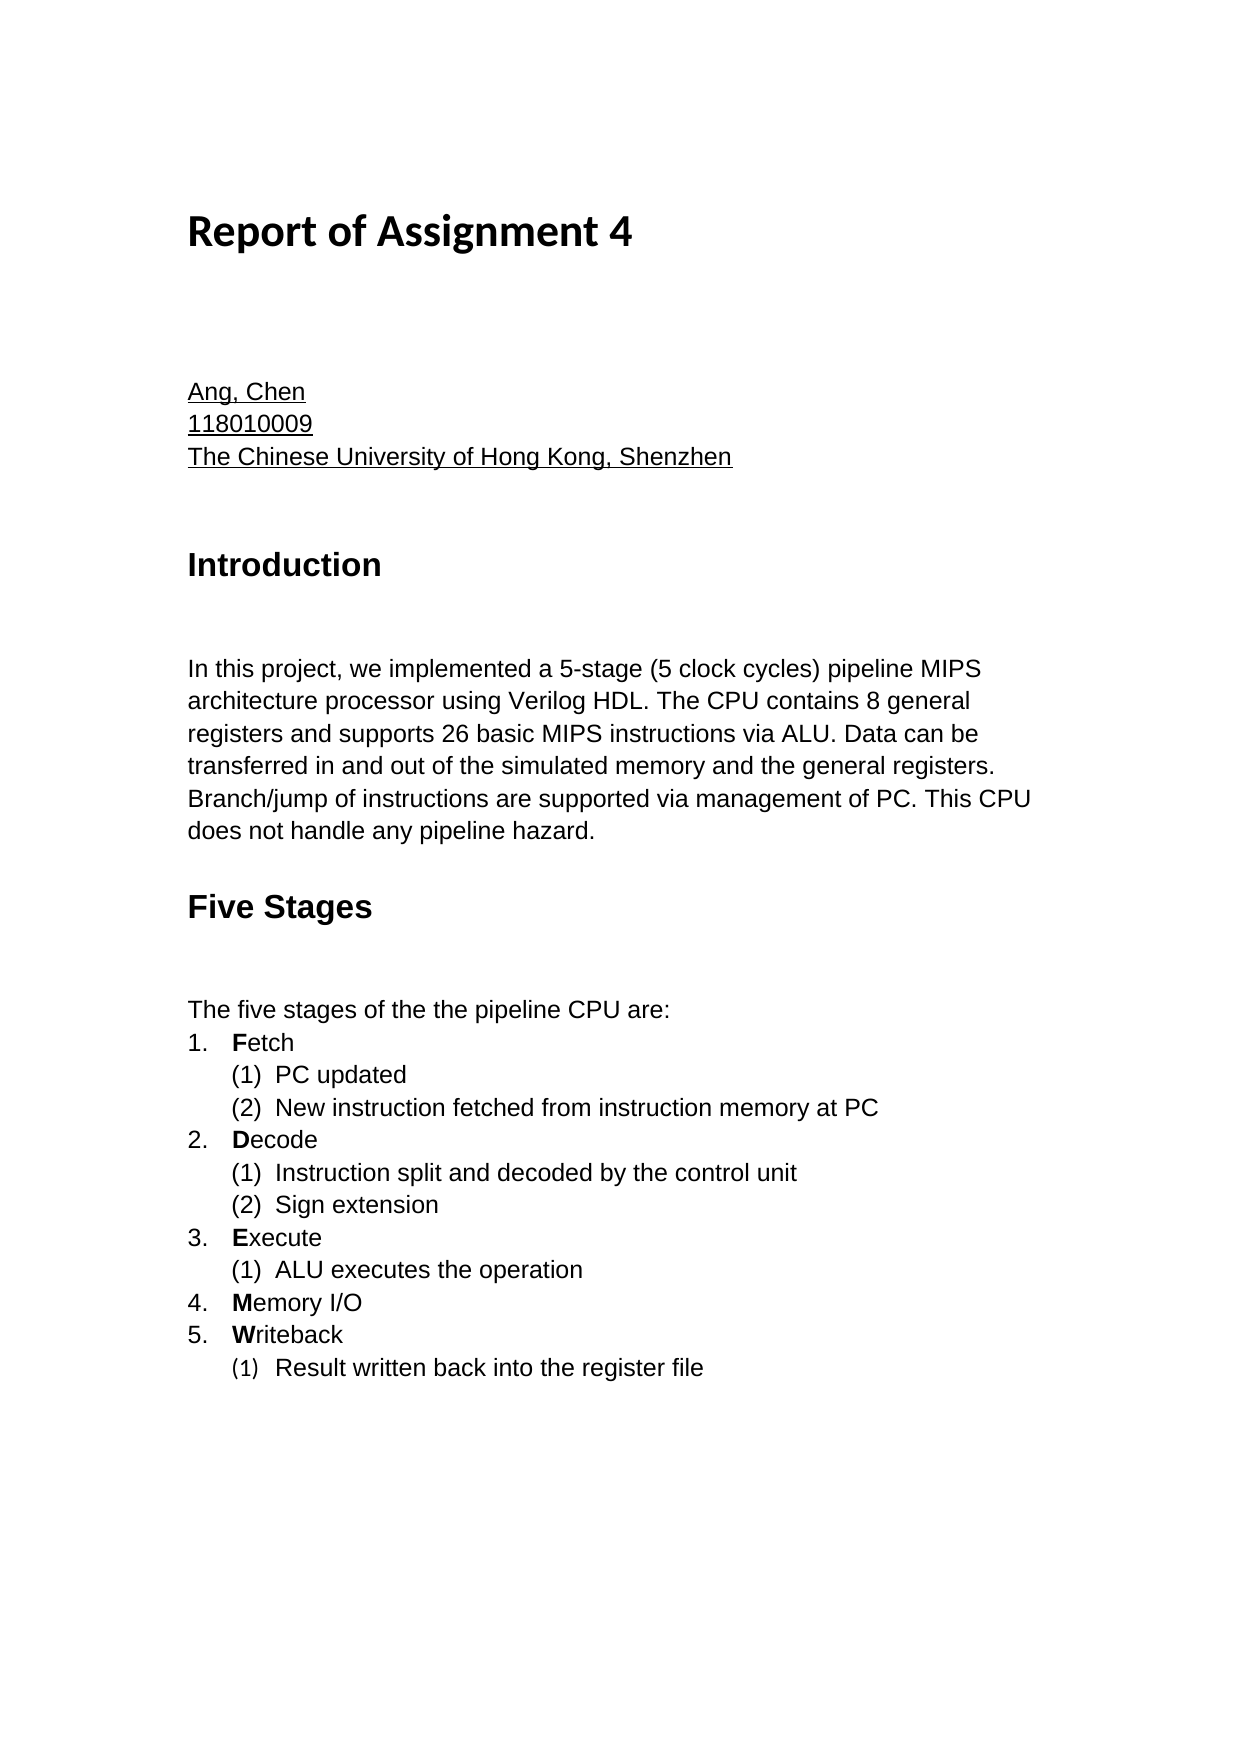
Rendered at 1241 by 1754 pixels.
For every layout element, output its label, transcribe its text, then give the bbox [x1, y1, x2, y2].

list Instruction split and decoded by the control unit [231, 1156, 1053, 1188]
list Execute [187, 1221, 1053, 1253]
text 118010009 [187, 407, 1053, 440]
list Memory I/O [187, 1286, 1053, 1318]
text The five stages of the the pipeline CPU are: [187, 993, 1053, 1026]
text Ang, Chen [187, 375, 1053, 407]
list Writeback [187, 1318, 1053, 1351]
list New instruction fetched from instruction memory at PC [231, 1091, 1053, 1123]
list ALU executes the operation [231, 1253, 1053, 1286]
list PC updated [231, 1058, 1053, 1091]
list Decode [187, 1123, 1053, 1156]
text The Chinese University of Hong Kong, Shenzhen [187, 440, 1053, 472]
list Sign extension [231, 1188, 1053, 1221]
subtitle Introduction [187, 532, 1053, 597]
subtitle Five Stages [187, 874, 1053, 939]
subtitle Report of Assignment 4 [187, 197, 1053, 262]
list Result written back into the register file [231, 1351, 1053, 1383]
list Fetch [187, 1026, 1053, 1058]
text In this project, we implemented a 5-stage (5 clock cycles) pipeline MIPS architecture processor using Verilog HDL. The CPU contains 8 general registers and supports 26 basic MIPS instructions via ALU. Data can be transferred in and out of the simulated memory and the general registers. Branch/jump of instructions are supported via management of PC. This CPU does not handle any pipeline hazard. [187, 652, 1053, 847]
